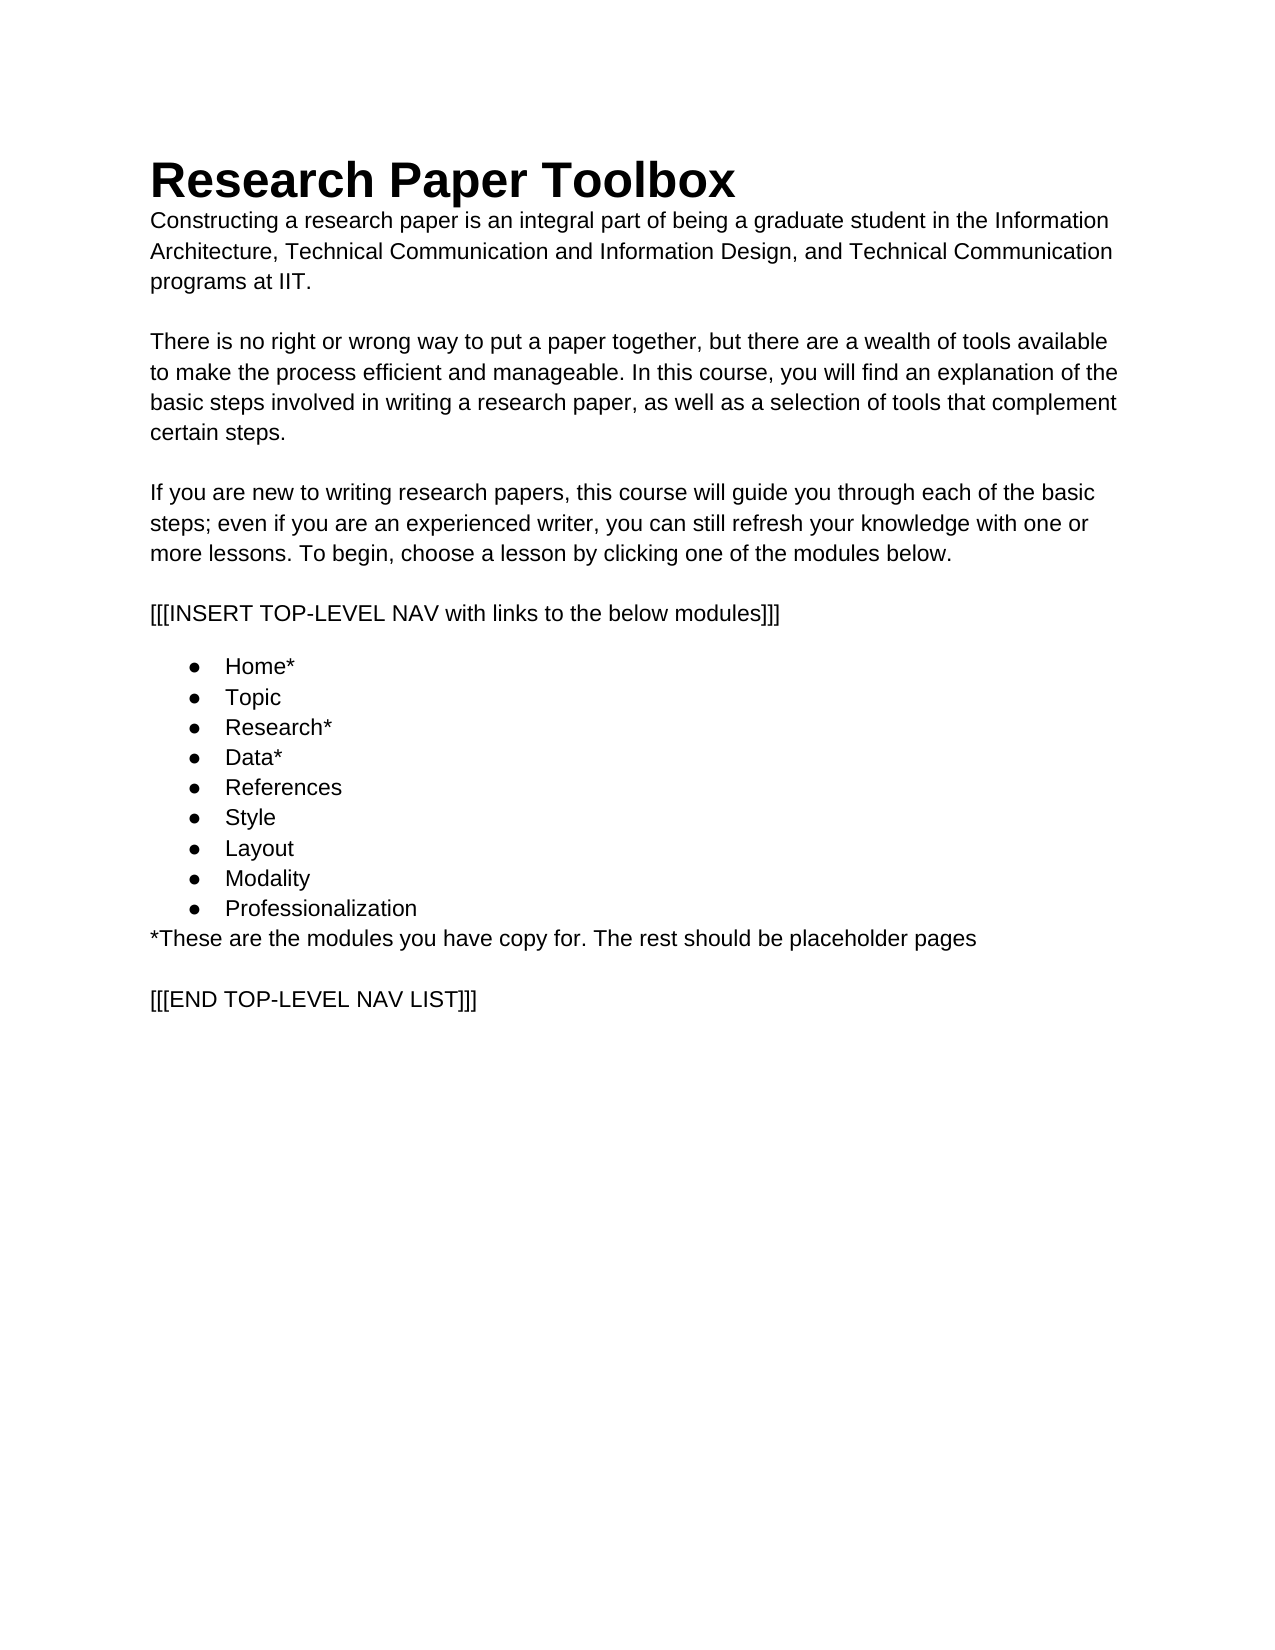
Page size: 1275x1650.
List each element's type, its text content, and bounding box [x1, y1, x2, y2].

list References [187, 774, 1125, 801]
list Home* [187, 653, 1125, 680]
text *These are the modules you have copy for. The rest should be placeholder pages [150, 925, 1125, 952]
list Modality [187, 865, 1125, 891]
list Layout [187, 834, 1125, 861]
list Topic [187, 683, 1125, 710]
text [[[END TOP-LEVEL NAV LIST]]] [150, 986, 1125, 1012]
list Data* [187, 744, 1125, 770]
text There is no right or wrong way to put a paper together, but there are a wealth of tools available to make the process efficient and manageable. In this course, you will find an explanation of the basic steps involved in writing a research paper, as well as a selection of tools that complement certain steps. [150, 328, 1125, 445]
list Professionalization [187, 895, 1125, 921]
subtitle Research Paper Toolbox [150, 150, 1125, 207]
text [[[INSERT TOP-LEVEL NAV with links to the below modules]]] [150, 600, 1125, 649]
text Constructing a research paper is an integral part of being a graduate student in the Information Architecture, Technical Communication and Information Design, and Technical Communication programs at IIT. [150, 207, 1125, 294]
text If you are new to writing research papers, this course will guide you through each of the basic steps; even if you are an experienced writer, you can still refresh your knowledge with one or more lessons. To begin, choose a lesson by clicking one of the modules below. [150, 479, 1125, 566]
list Research* [187, 714, 1125, 740]
list Style [187, 804, 1125, 831]
